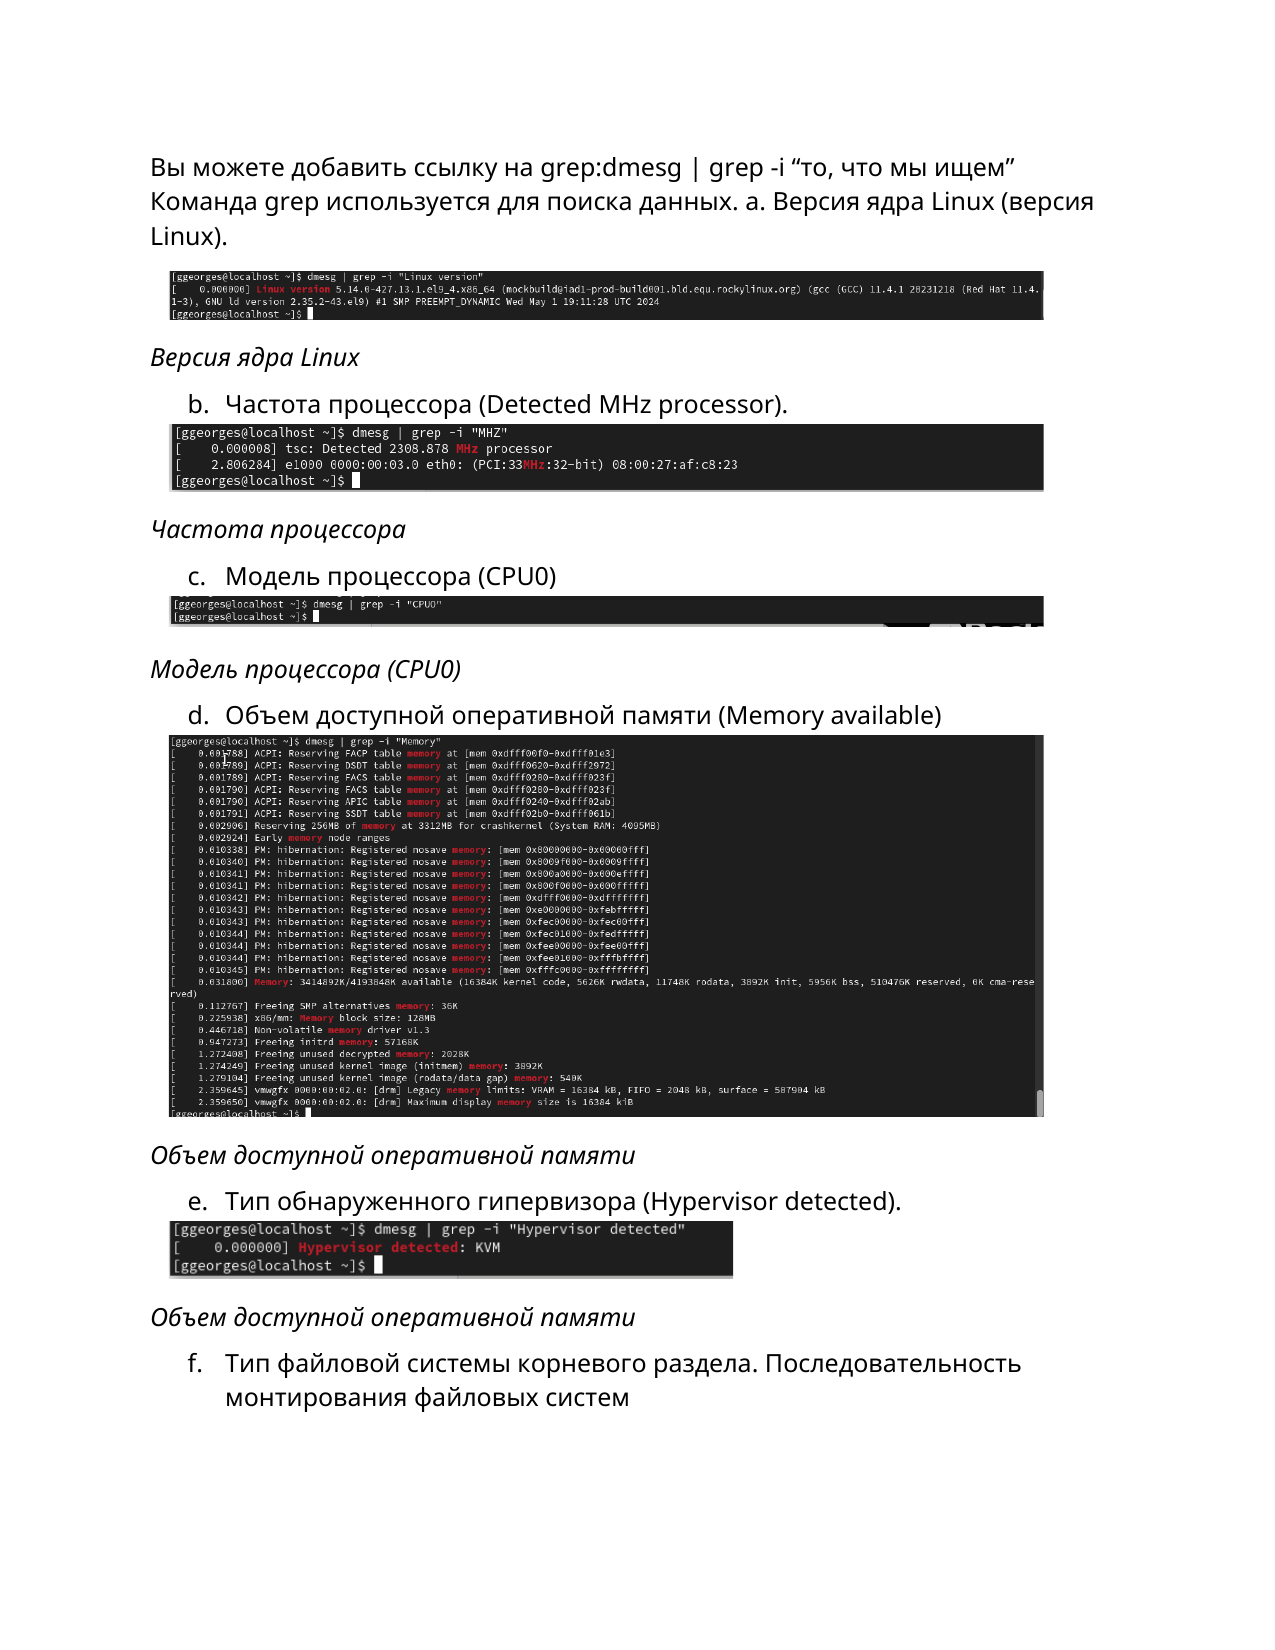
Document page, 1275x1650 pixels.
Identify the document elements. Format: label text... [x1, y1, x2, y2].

text Версия ядра Linux [150, 340, 1125, 374]
list Тип файловой системы корневого раздела. Последовательность монтирования файловых систем [187, 1346, 1125, 1414]
text Вы можете добавить ссылку на grep:dmesg | grep -i “то, что мы ищем” Команда grep используется для поиска данных. a. Версия ядра Linux (версия Linux). [150, 150, 1125, 252]
text Частота процессора [150, 512, 1125, 546]
text Модель процессора (CPU0) [150, 651, 1125, 685]
text Объем доступной оперативной памяти [150, 1137, 1125, 1172]
picture [168, 424, 1044, 492]
picture [168, 596, 1044, 627]
picture [168, 271, 1044, 320]
picture [168, 735, 1044, 1117]
list Частота процессора (Detected MHz processor). [187, 387, 1125, 421]
list Модель процессора (CPU0) [187, 558, 1125, 593]
list Объем доступной оперативной памяти (Memory available) [187, 698, 1125, 732]
list Тип обнаруженного гипервизора (Hypervisor detected). [187, 1184, 1125, 1218]
text Объем доступной оперативной памяти [150, 1299, 1125, 1333]
picture [168, 1221, 734, 1279]
